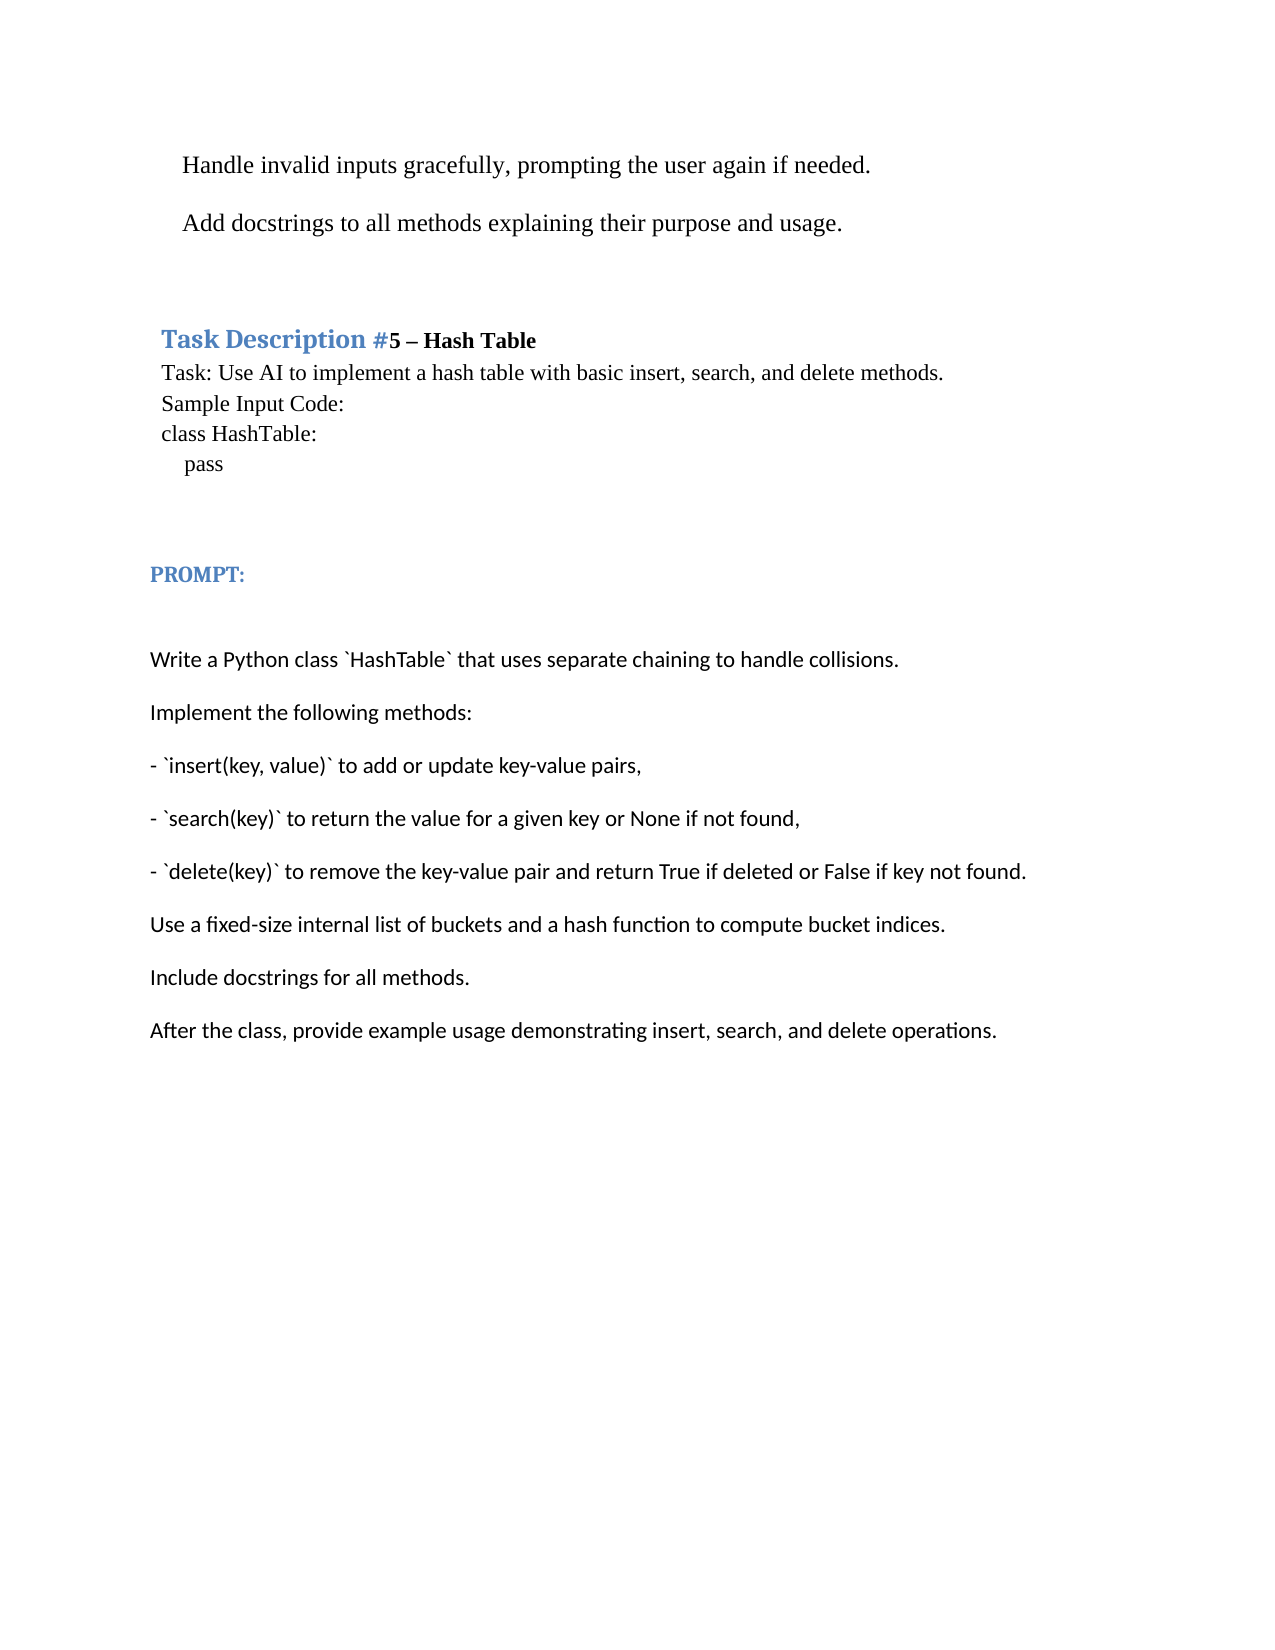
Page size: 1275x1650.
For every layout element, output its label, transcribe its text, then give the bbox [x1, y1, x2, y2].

text Implement the following methods: [150, 698, 1125, 726]
text Sample Input Code: [161, 390, 1125, 416]
text Task: Use AI to implement a hash table with basic insert, search, and delete methods. [161, 359, 1125, 386]
text pass [161, 450, 1125, 476]
text Use a fixed-size internal list of buckets and a hash function to compute bucket indices. [150, 910, 1125, 938]
text - `insert(key, value)` to add or update key-value pairs, [150, 751, 1125, 779]
text - `search(key)` to return the value for a given key or None if not found, [150, 804, 1125, 832]
text - `delete(key)` to remove the key-value pair and return True if deleted or False if key not found. [150, 857, 1125, 885]
text Task Description #5 – Hash Table [161, 324, 1125, 355]
subtitle PROMPT: [150, 562, 1125, 588]
text After the class, provide example usage demonstrating insert, search, and delete operations. [150, 1016, 1125, 1044]
text Include docstrings for all methods. [150, 963, 1125, 991]
text  Add docstrings to all methods explaining their purpose and usage. [150, 208, 1125, 237]
text class HashTable: [161, 420, 1125, 446]
text Write a Python class `HashTable` that uses separate chaining to handle collisions. [150, 645, 1125, 673]
text  Handle invalid inputs gracefully, prompting the user again if needed. [150, 150, 1125, 179]
